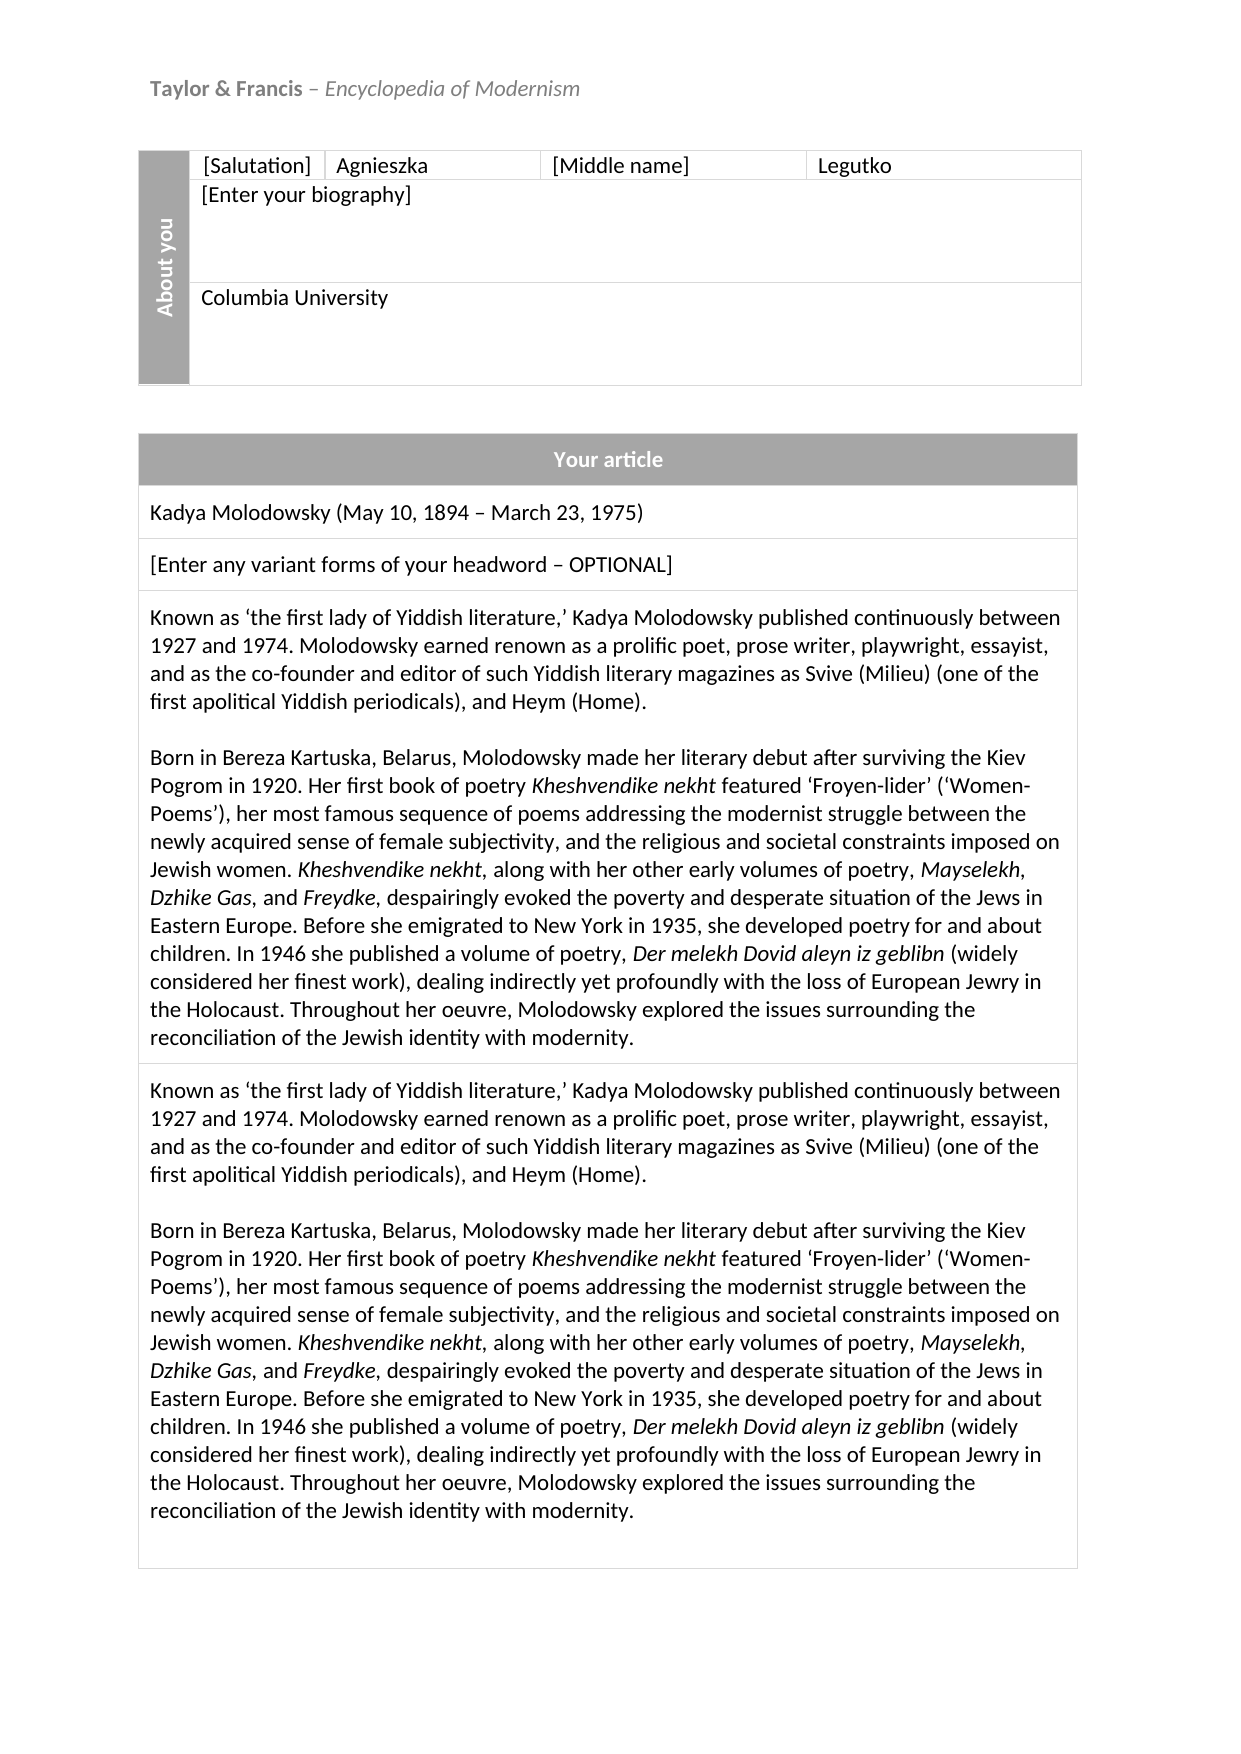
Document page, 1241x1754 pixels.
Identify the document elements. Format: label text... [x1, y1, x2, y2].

table_header Your article [139, 434, 1077, 485]
table_header About you [139, 151, 189, 384]
